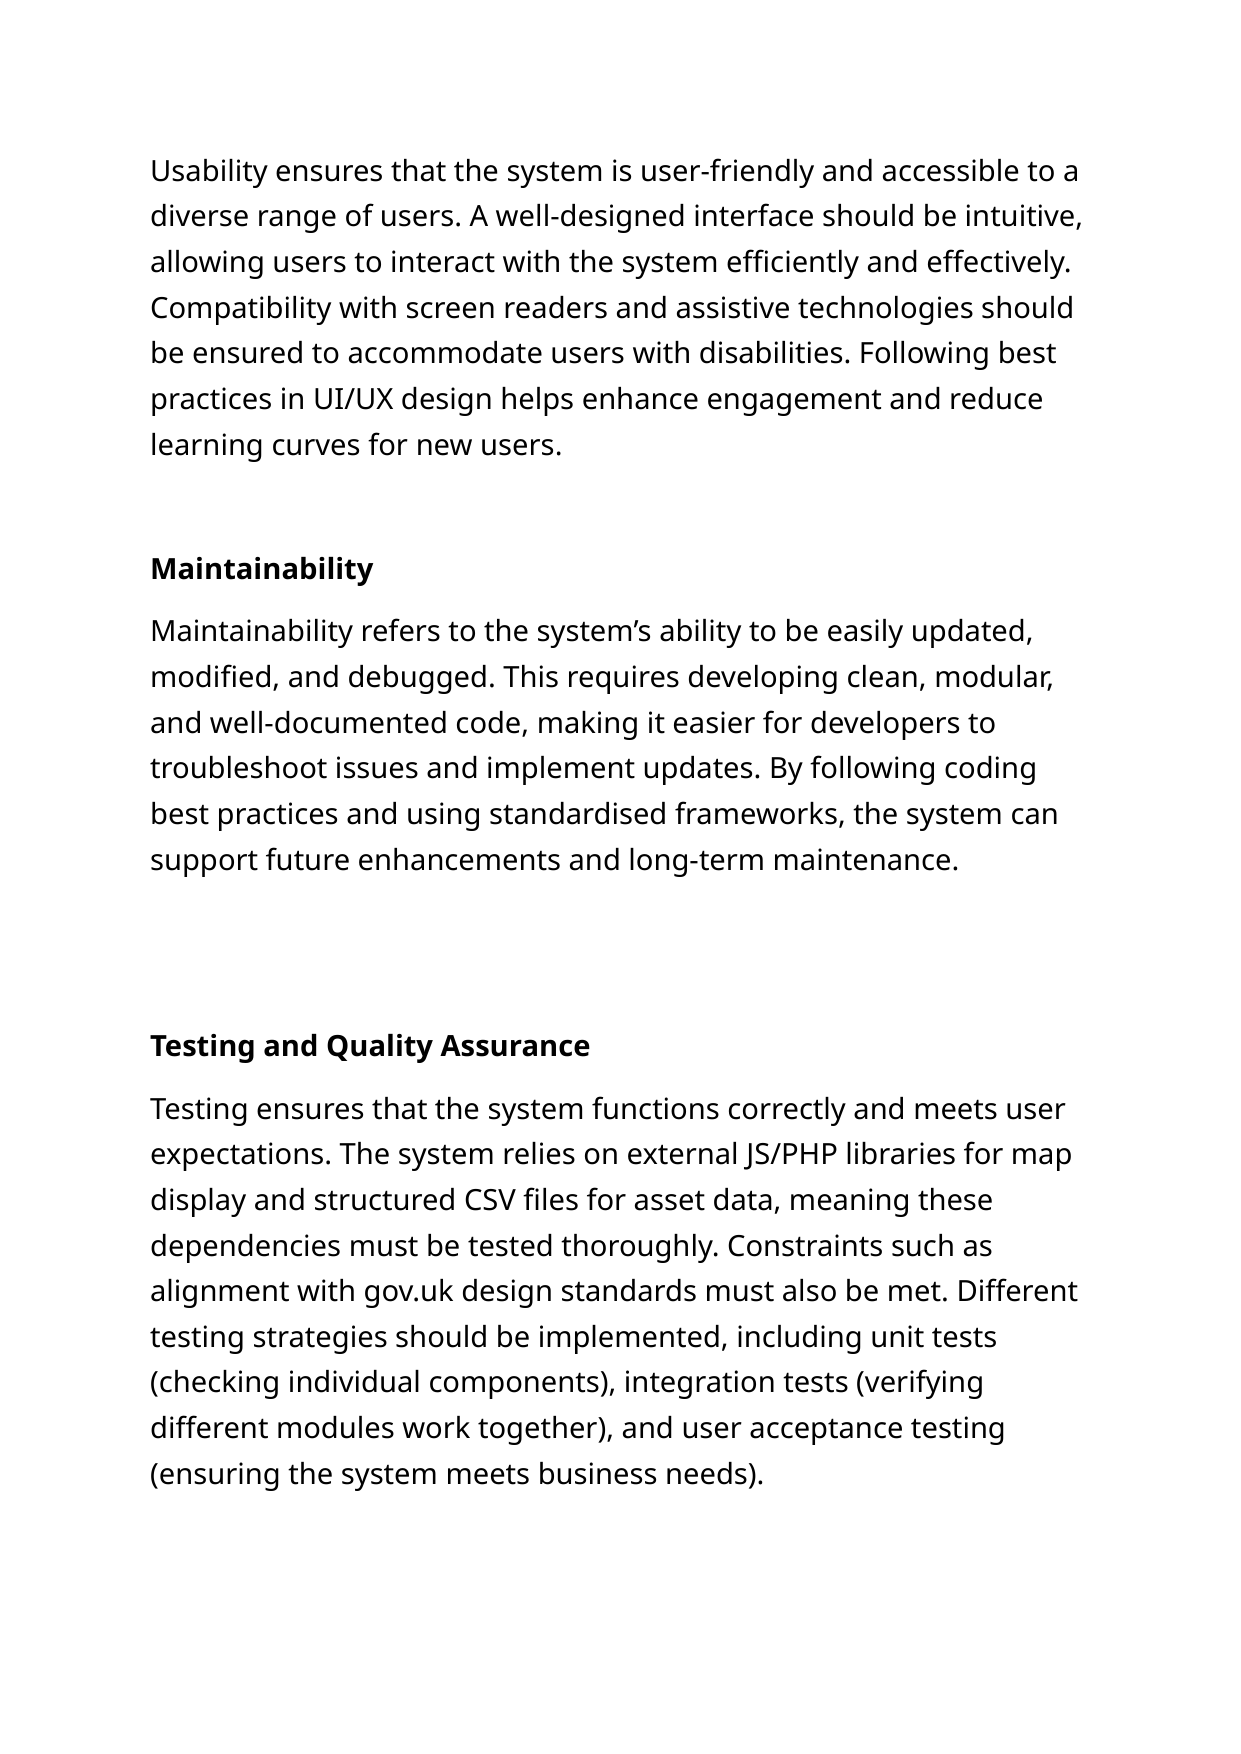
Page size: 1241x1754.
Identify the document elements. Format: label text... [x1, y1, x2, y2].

text Maintainability refers to the system’s ability to be easily updated, modified, and debugged. This requires developing clean, modular, and well-documented code, making it easier for developers to troubleshoot issues and implement updates. By following coding best practices and using standardised frameworks, the system can support future enhancements and long-term maintenance. [150, 611, 1090, 878]
text Testing ensures that the system functions correctly and meets user expectations. The system relies on external JS/PHP libraries for map display and structured CSV files for asset data, meaning these dependencies must be tested thoroughly. Constraints such as alignment with gov.uk design standards must also be met. Different testing strategies should be implemented, including unit tests (checking individual components), integration tests (verifying different modules work together), and user acceptance testing (ensuring the system meets business needs). [150, 1088, 1090, 1493]
text Usability ensures that the system is user-friendly and accessible to a diverse range of users. A well-designed interface should be intuitive, allowing users to interact with the system efficiently and effectively. Compatibility with screen readers and assistive technologies should be ensured to accommodate users with disabilities. Following best practices in UI/UX design helps enhance engagement and reduce learning curves for new users. [150, 150, 1090, 463]
text Maintainability [150, 548, 1090, 588]
text Testing and Quality Assurance [150, 1026, 1090, 1065]
